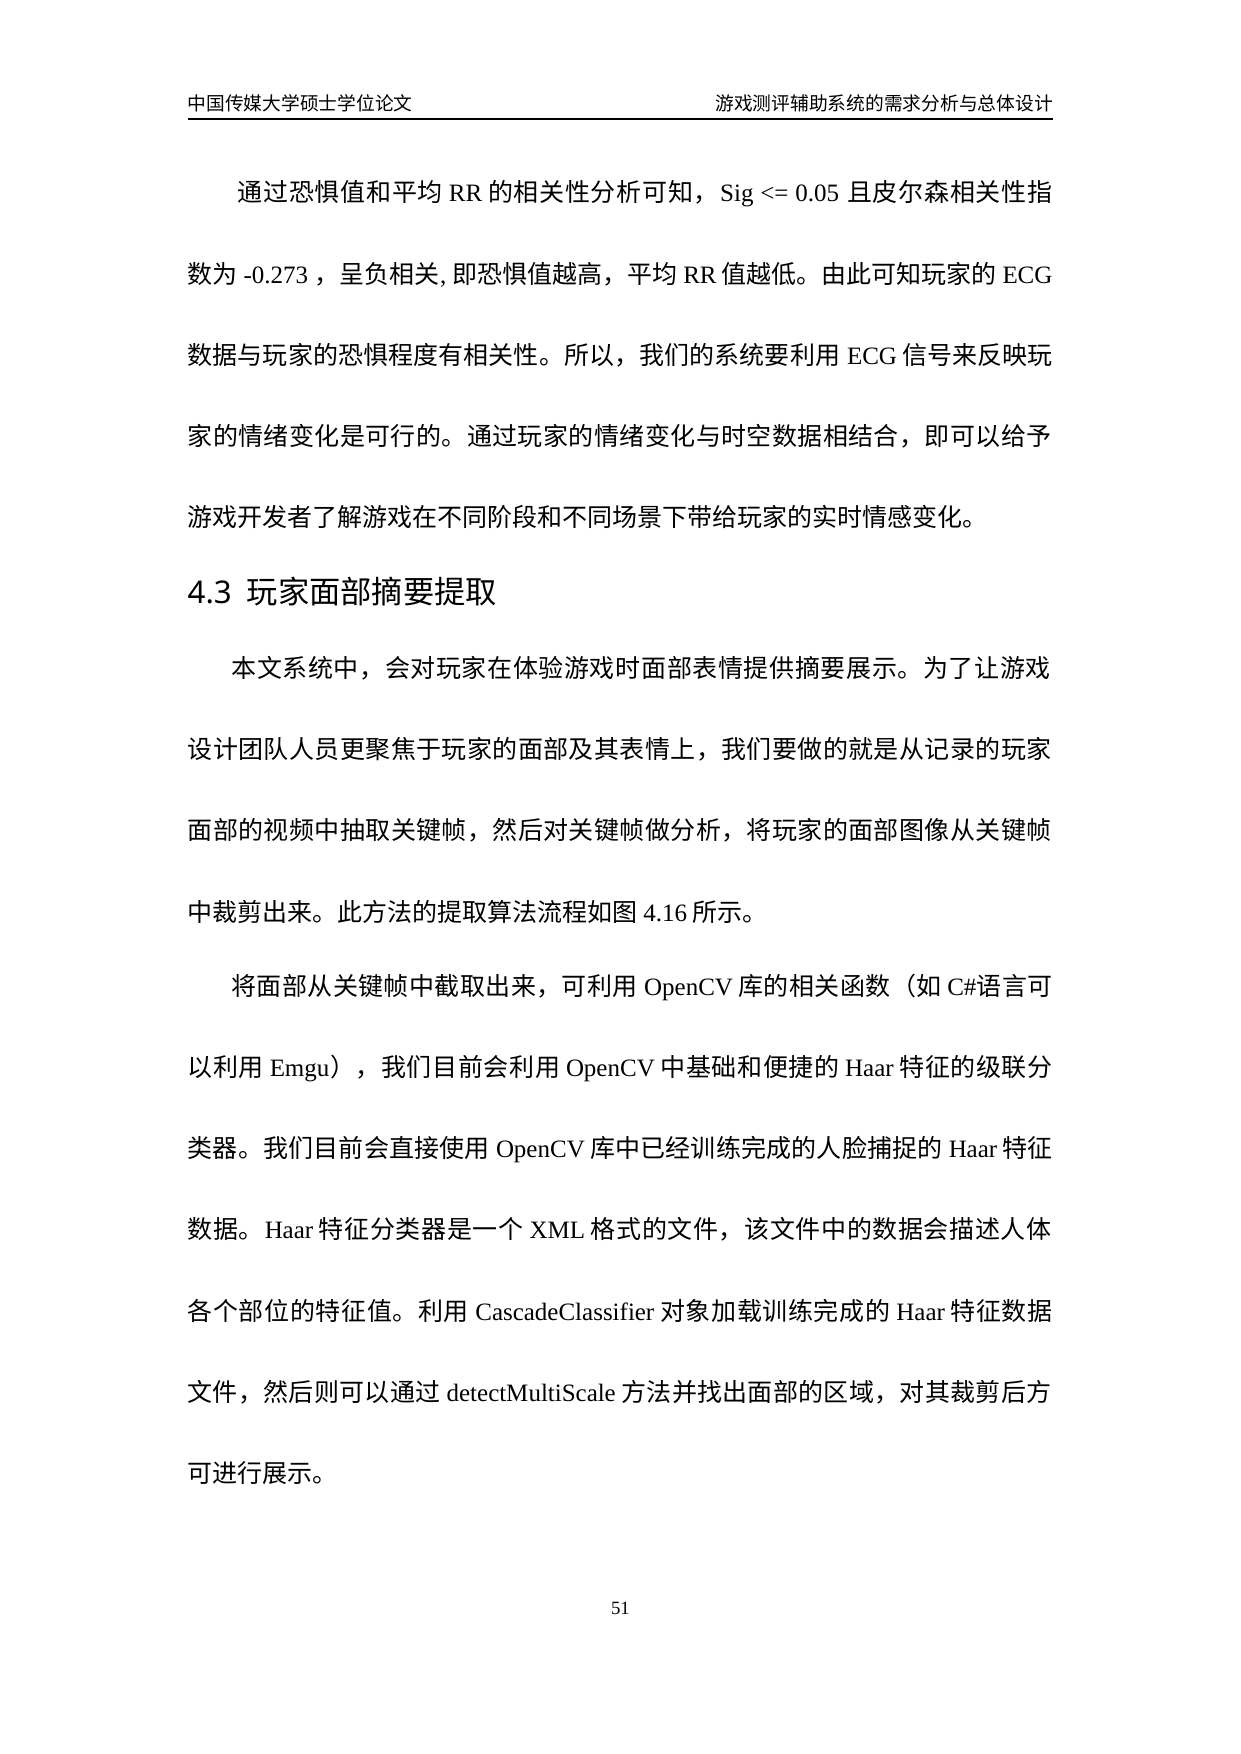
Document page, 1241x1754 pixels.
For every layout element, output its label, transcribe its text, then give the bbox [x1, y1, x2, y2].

text 通过恐惧值和平均RR的相关性分析可知，Sig <= 0.05 且皮尔森相关性指数为 -0.273 ，呈负相关, 即恐惧值越高，平均RR值越低。由此可知玩家的ECG数据与玩家的恐惧程度有相关性。所以，我们的系统要利用ECG信号来反映玩家的情绪变化是可行的。通过玩家的情绪变化与时空数据相结合，即可以给予游戏开发者了解游戏在不同阶段和不同场景下带给玩家的实时情感变化。 [187, 158, 1053, 548]
text 将面部从关键帧中截取出来，可利用OpenCV库的相关函数（如C#语言可以利用Emgu），我们目前会利用OpenCV中基础和便捷的Haar特征的级联分类器。我们目前会直接使用OpenCV库中已经训练完成的人脸捕捉的Haar特征数据。Haar特征分类器是一个XML格式的文件，该文件中的数据会描述人体各个部位的特征值。利用CascadeClassifier对象加载训练完成的Haar特征数据文件，然后则可以通过detectMultiScale方法并找出面部的区域，对其裁剪后方可进行展示。 [187, 952, 1053, 1504]
subtitle 玩家面部摘要提取 [187, 557, 1053, 622]
